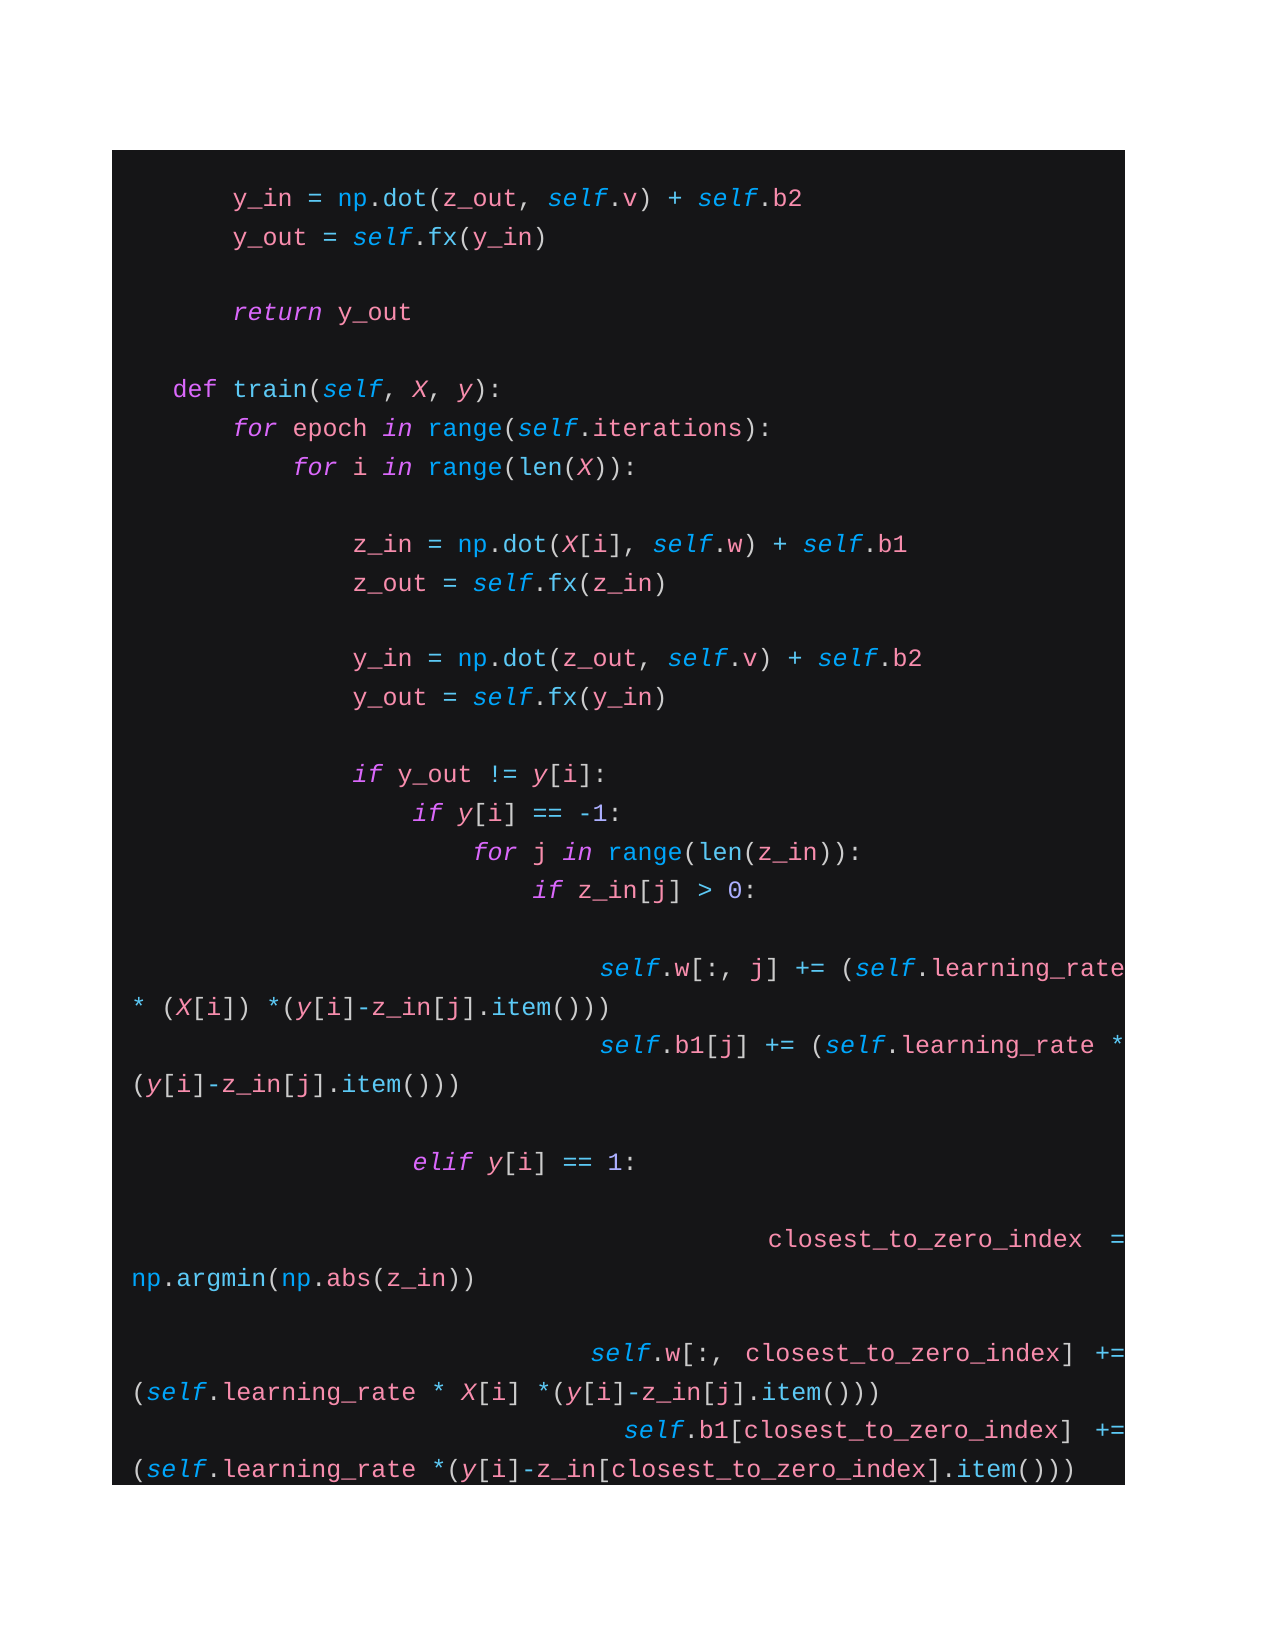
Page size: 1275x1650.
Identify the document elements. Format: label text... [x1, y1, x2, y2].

text y_out = self.fx(y_in) [112, 684, 1125, 713]
text self.w[:, j] += (self.learning_rate * (X[i]) *(y[i]-z_in[j].item())) [112, 956, 1125, 1023]
text y_in = np.dot(z_out, self.v) + self.b2 [112, 186, 1125, 214]
text if z_in[j] > 0: [112, 878, 1125, 906]
text def train(self, X, y): [112, 377, 1125, 405]
text y_in = np.dot(z_out, self.v) + self.b2 [112, 646, 1125, 674]
text if y[i] == -1: [112, 801, 1125, 829]
text z_in = np.dot(X[i], self.w) + self.b1 [112, 532, 1125, 560]
text for epoch in range(self.iterations): [112, 416, 1125, 444]
text for j in range(len(z_in)): [112, 839, 1125, 868]
text if y_out != y[i]: [112, 762, 1125, 790]
text elif y[i] == 1: [112, 1149, 1125, 1178]
text z_out = self.fx(z_in) [112, 571, 1125, 599]
text for i in range(len(X)): [112, 454, 1125, 483]
text self.w[:, closest_to_zero_index] += (self.learning_rate * X[i] *(y[i]-z_in[j].item())) [112, 1340, 1125, 1407]
text closest_to_zero_index = np.argmin(np.abs(z_in)) [112, 1227, 1125, 1294]
text return y_out [112, 299, 1125, 328]
text y_out = self.fx(y_in) [112, 225, 1125, 253]
text self.b1[closest_to_zero_index] += (self.learning_rate *(y[i]-z_in[closest_to_zero_index].item())) [112, 1418, 1125, 1485]
text self.b1[j] += (self.learning_rate * (y[i]-z_in[j].item())) [112, 1033, 1125, 1100]
